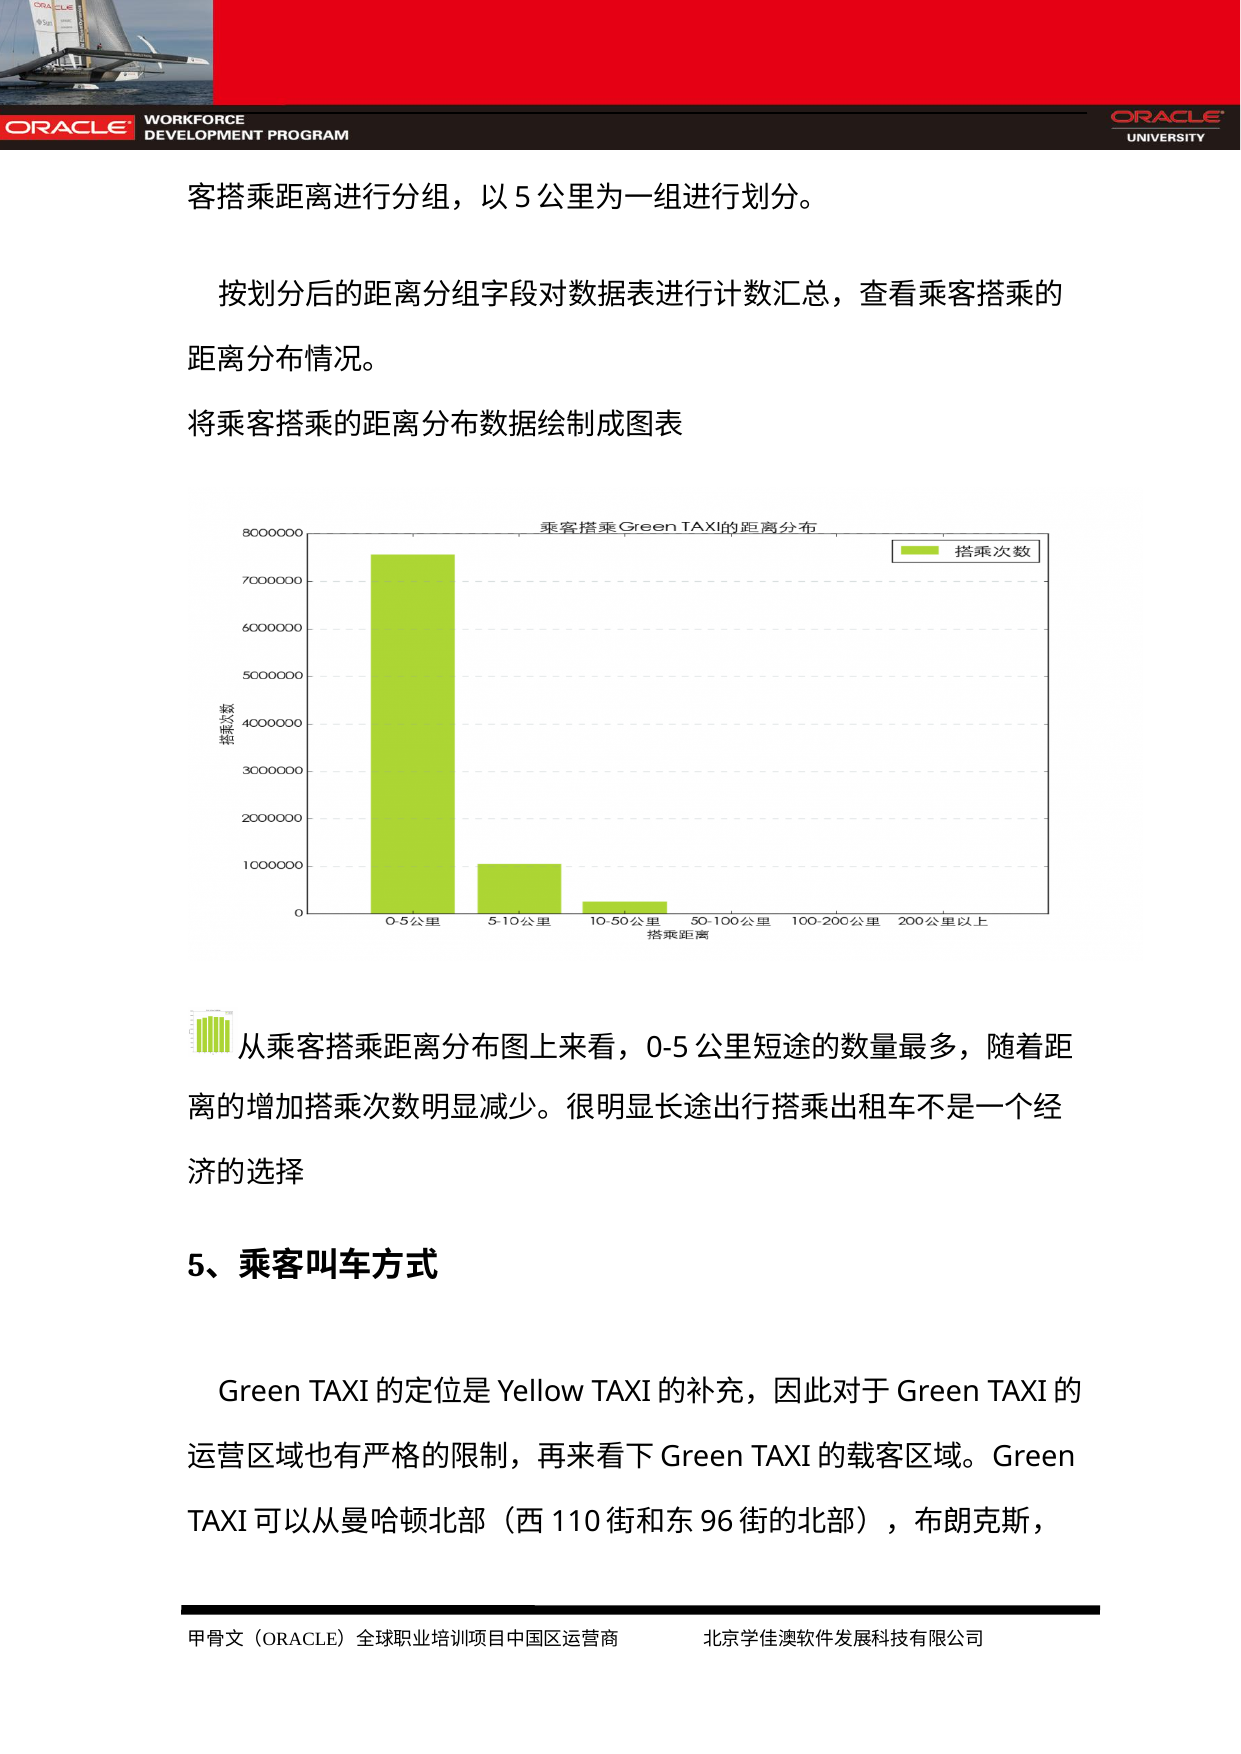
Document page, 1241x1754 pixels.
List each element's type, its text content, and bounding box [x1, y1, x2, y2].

picture [187, 1007, 238, 1057]
picture [0, 0, 1241, 150]
picture [187, 487, 1143, 961]
subtitle 5、乘客叫车方式 [187, 1229, 1087, 1294]
